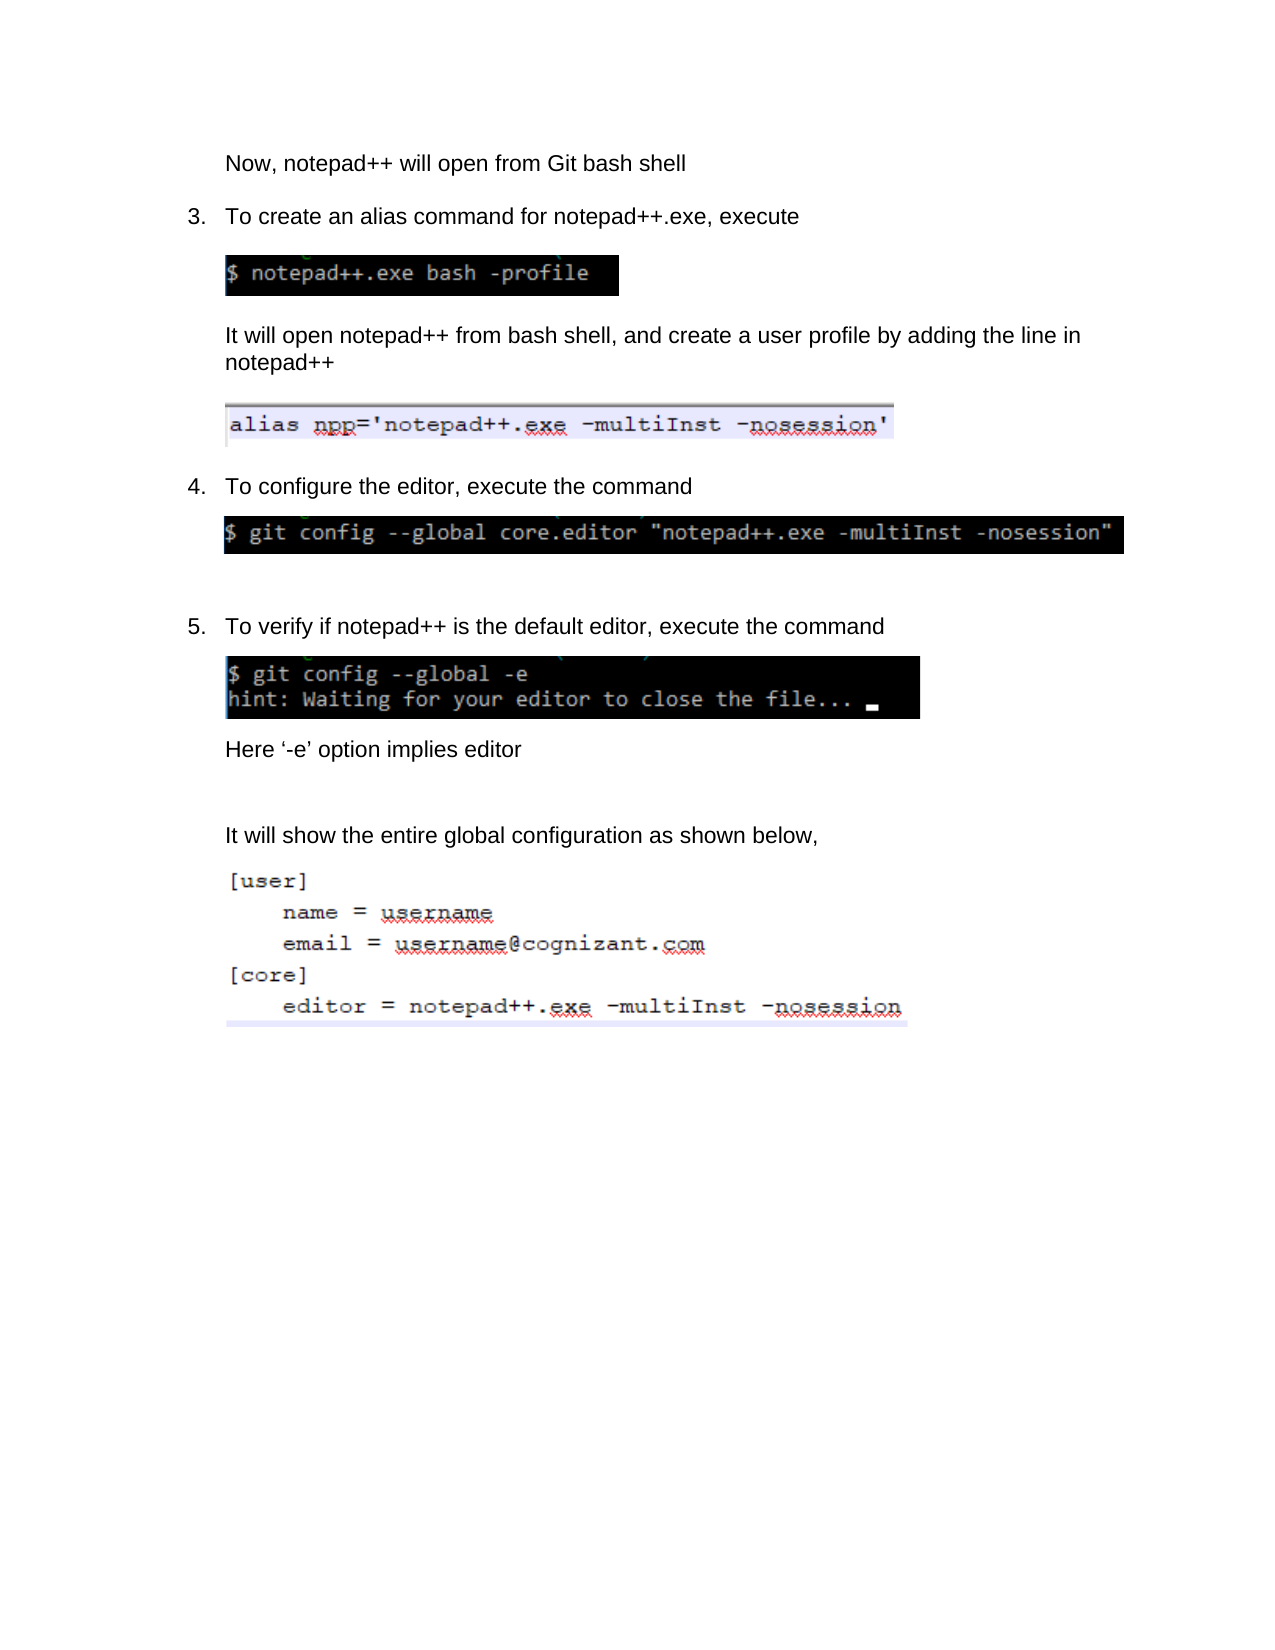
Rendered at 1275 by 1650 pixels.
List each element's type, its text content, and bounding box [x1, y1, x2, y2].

list To create an alias command for notepad++.exe, execute [187, 203, 1125, 229]
picture [223, 516, 1124, 554]
text It will show the entire global configuration as shown below, [225, 822, 1125, 848]
list To verify if notepad++ is the default editor, execute the command [187, 613, 1125, 640]
list Now, notepad++ will open from Git bash shell [225, 150, 1125, 176]
list To configure the editor, execute the command [187, 473, 1125, 499]
picture [225, 864, 908, 1027]
picture [225, 656, 921, 719]
list It will open notepad++ from bash shell, and create a user profile by adding the line in notepad++ [225, 322, 1125, 375]
picture [225, 401, 894, 447]
text Here ‘-e’ option implies editor [225, 736, 1125, 762]
picture [225, 255, 619, 296]
